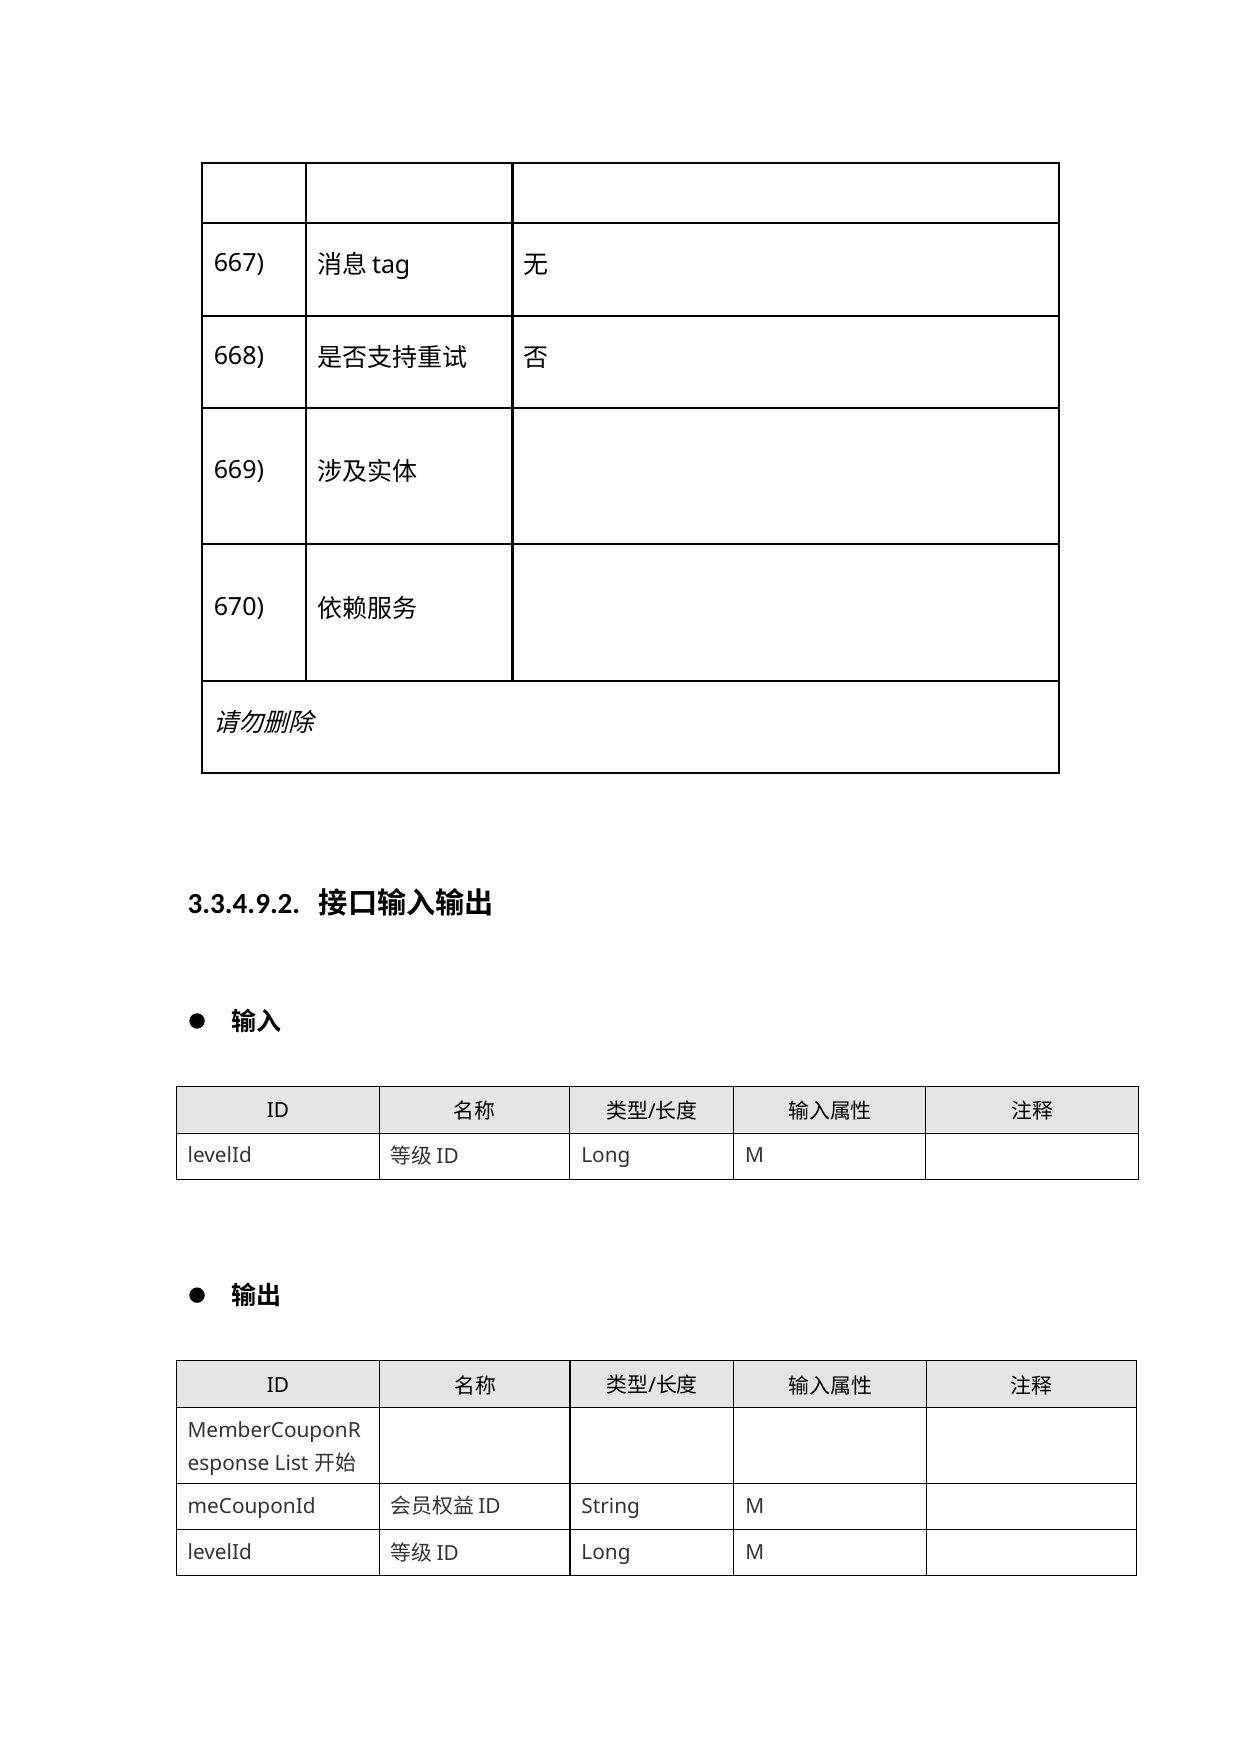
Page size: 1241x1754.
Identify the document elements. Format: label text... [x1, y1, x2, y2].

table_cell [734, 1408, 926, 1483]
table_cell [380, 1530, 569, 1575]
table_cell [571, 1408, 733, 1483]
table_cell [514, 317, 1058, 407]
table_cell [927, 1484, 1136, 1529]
list 输入 [187, 987, 1053, 1052]
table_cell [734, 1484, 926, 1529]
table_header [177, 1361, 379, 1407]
list 输出 [187, 1261, 1053, 1326]
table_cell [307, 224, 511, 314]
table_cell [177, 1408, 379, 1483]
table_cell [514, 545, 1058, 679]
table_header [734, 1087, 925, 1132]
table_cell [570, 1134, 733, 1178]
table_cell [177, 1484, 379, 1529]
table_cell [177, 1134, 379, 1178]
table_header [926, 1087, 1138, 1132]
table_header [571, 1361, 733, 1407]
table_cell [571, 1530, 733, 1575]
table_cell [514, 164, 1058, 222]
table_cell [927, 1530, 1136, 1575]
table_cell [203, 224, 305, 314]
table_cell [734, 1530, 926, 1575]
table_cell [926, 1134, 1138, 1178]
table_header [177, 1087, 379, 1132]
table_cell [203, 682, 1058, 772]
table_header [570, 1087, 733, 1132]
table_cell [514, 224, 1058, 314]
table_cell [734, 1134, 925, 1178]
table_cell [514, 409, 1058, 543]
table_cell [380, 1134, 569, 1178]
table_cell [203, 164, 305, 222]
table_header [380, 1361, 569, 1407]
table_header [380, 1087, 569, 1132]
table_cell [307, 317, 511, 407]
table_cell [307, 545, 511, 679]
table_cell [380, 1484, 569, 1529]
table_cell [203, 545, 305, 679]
subtitle 接口输入输出 [187, 868, 1053, 933]
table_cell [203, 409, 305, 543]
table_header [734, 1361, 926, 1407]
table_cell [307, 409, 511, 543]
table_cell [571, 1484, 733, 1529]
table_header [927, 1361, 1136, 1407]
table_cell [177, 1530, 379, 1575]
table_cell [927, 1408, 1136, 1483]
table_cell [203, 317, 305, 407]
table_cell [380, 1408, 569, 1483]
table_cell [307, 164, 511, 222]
